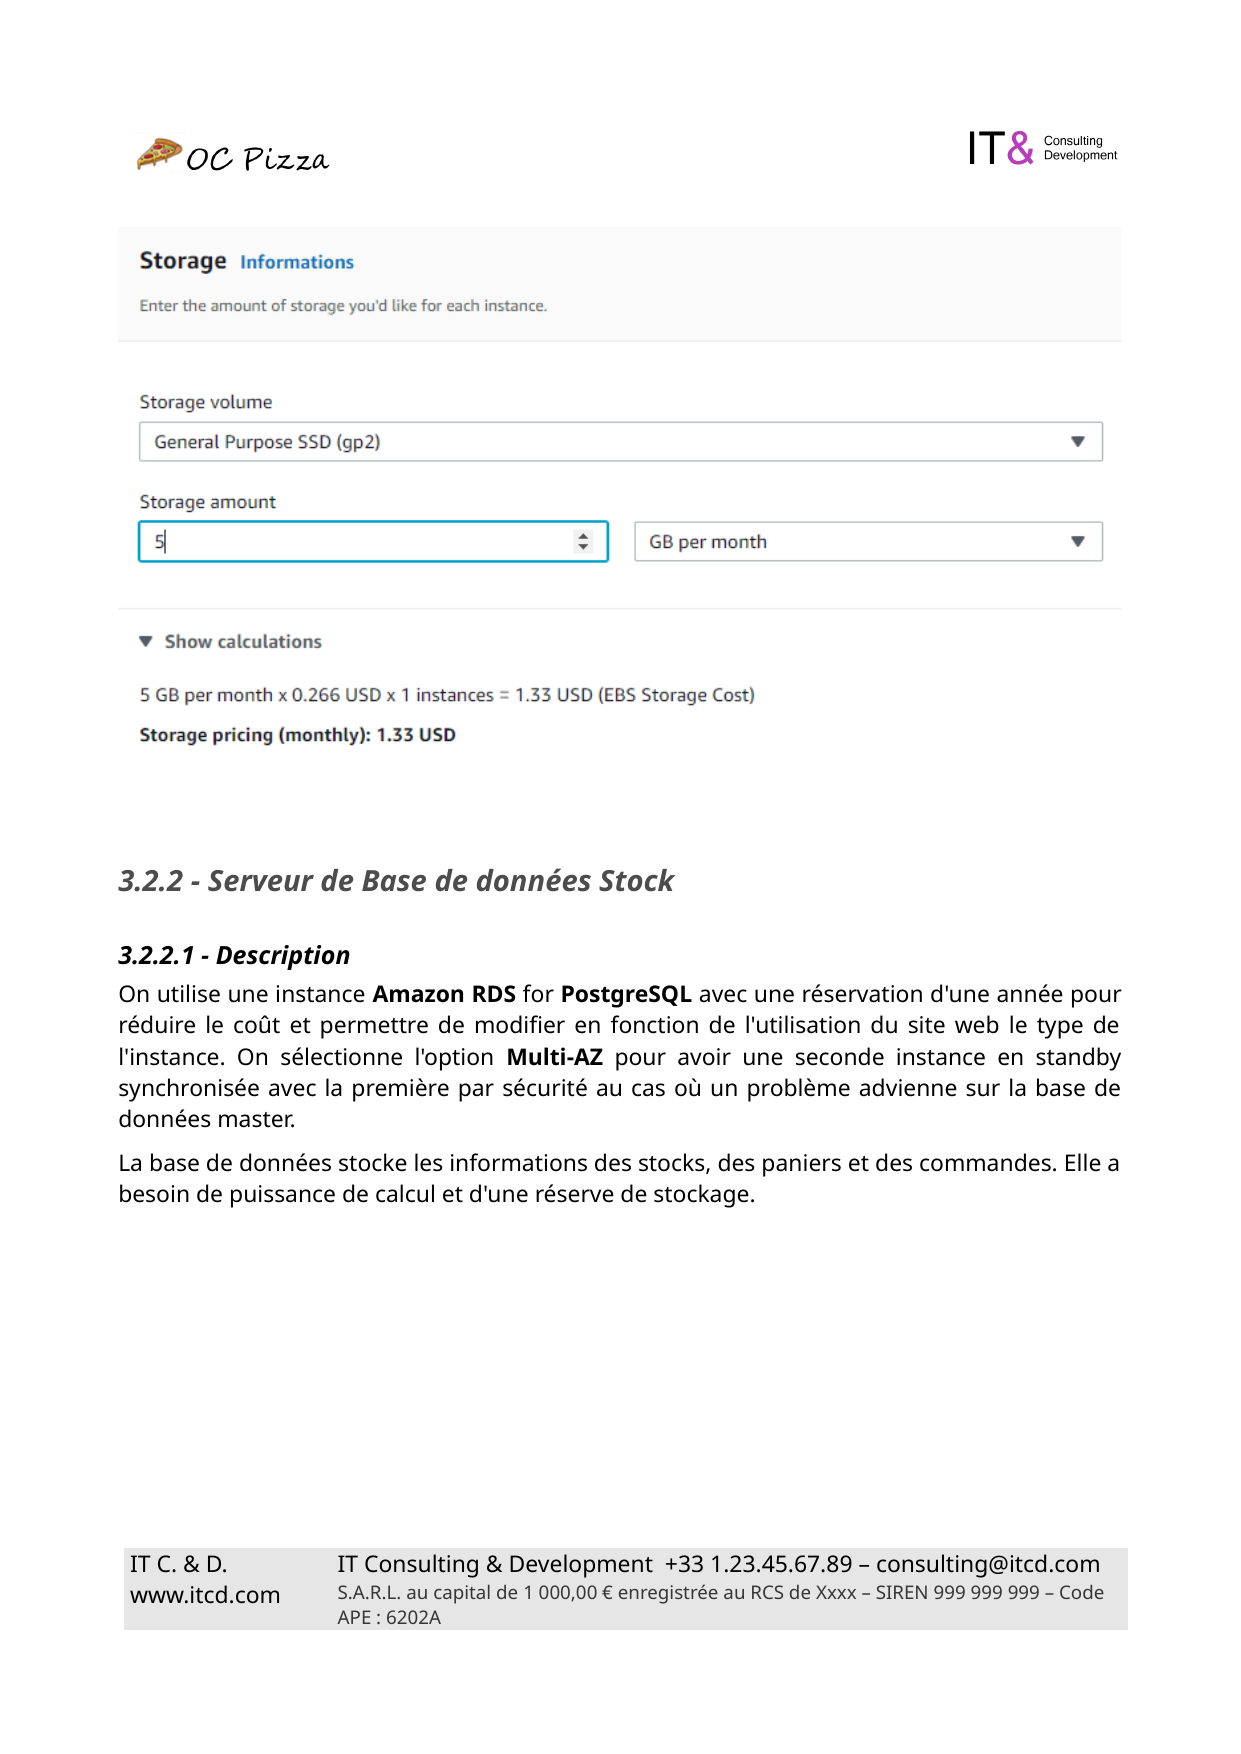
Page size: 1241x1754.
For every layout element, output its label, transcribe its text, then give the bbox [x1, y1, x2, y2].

text La base de données stocke les informations des stocks, des paniers et des commandes. Elle a besoin de puissance de calcul et d'une réserve de stockage. [118, 1147, 1122, 1209]
text On utilise une instance Amazon RDS for PostgreSQL avec une réservation d'une année pour réduire le coût et permettre de modifier en fonction de l'utilisation du site web le type de l'instance. On sélectionne l'option Multi-AZ pour avoir une seconde instance en standby synchronisée avec la première par sécurité au cas où un problème advienne sur la base de données master. [118, 978, 1122, 1134]
picture [129, 123, 336, 181]
subtitle Serveur de Base de données Stock [118, 861, 1122, 900]
picture [118, 227, 1122, 768]
subtitle Description [118, 938, 1122, 972]
picture [961, 123, 1123, 172]
